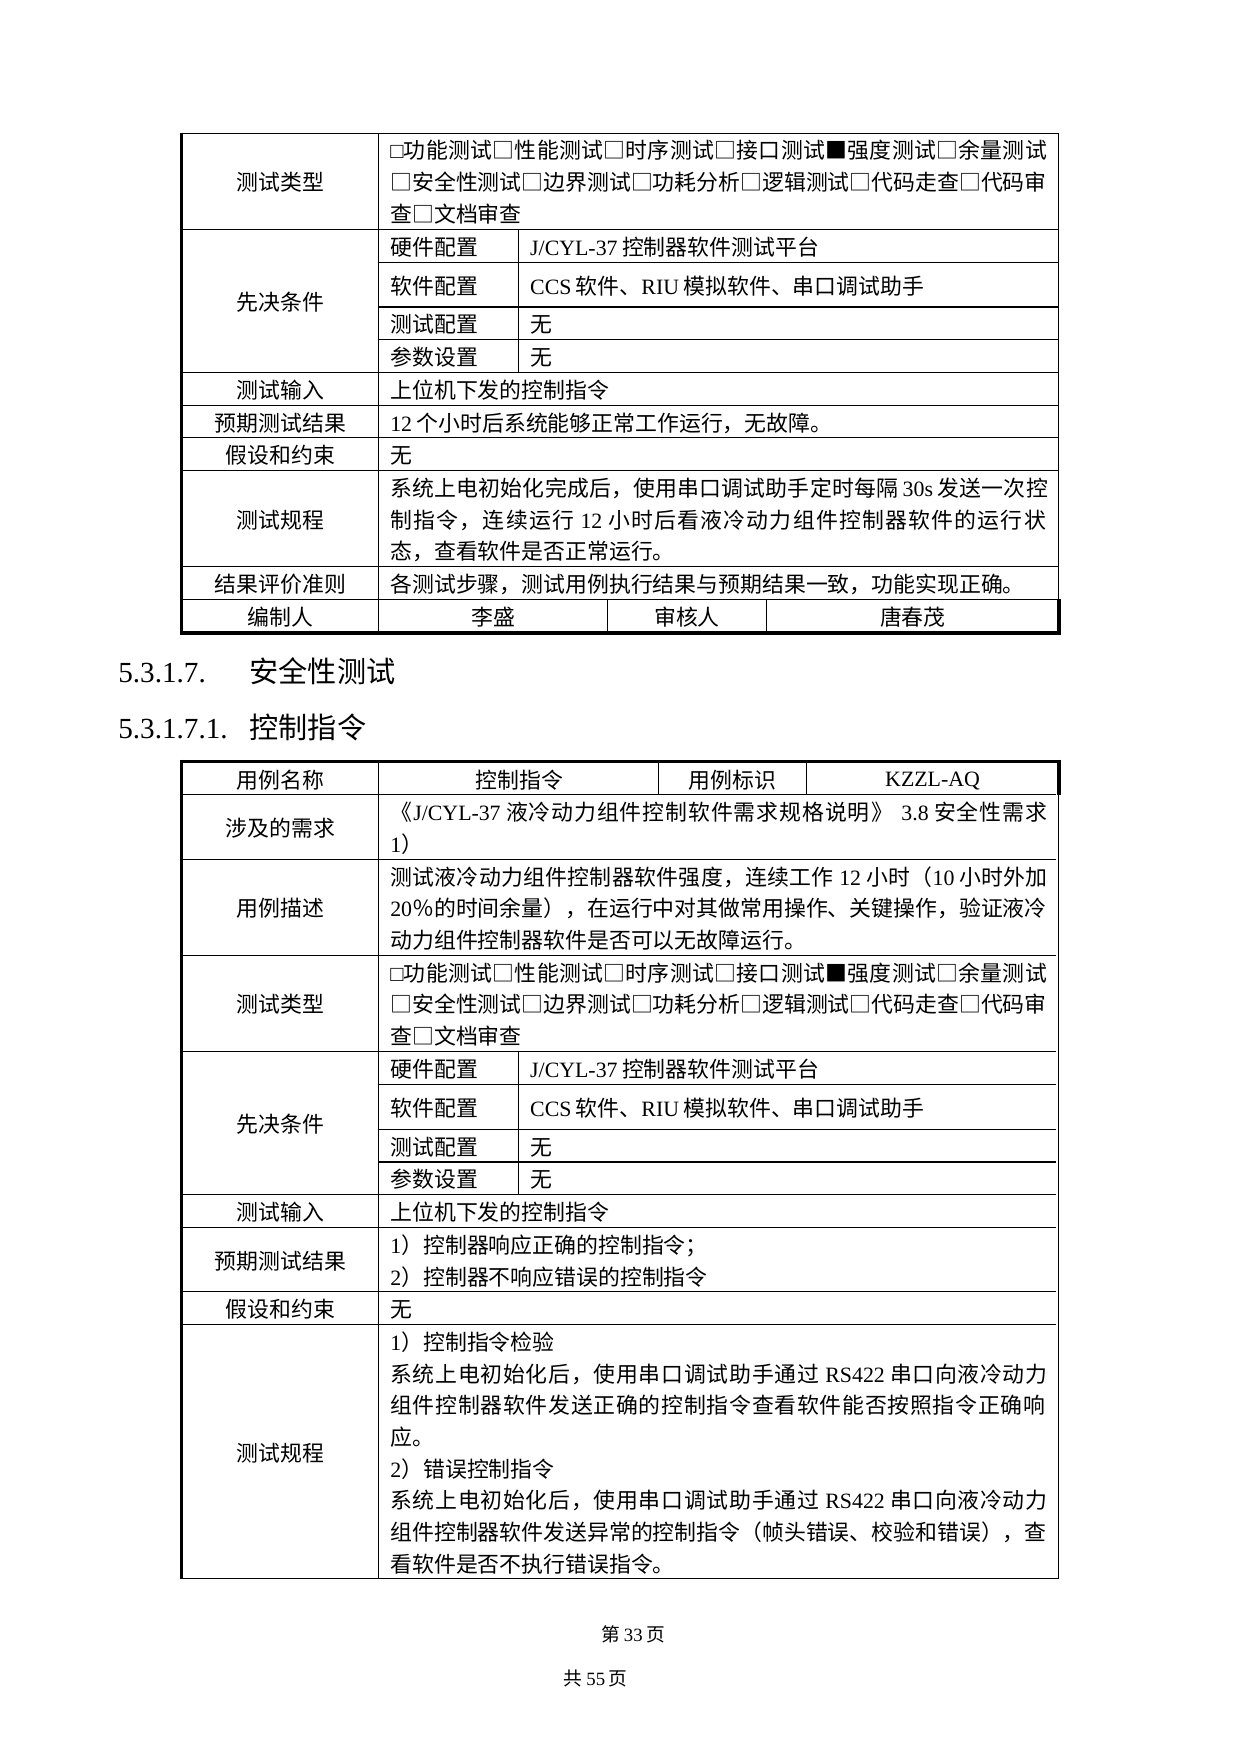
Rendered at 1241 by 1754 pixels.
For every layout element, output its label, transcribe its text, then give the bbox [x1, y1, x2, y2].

table_cell 假设和约束 [183, 1292, 378, 1324]
table_cell 测试类型 [183, 956, 378, 1051]
table_cell 测试类型 [183, 134, 378, 228]
table_cell 参数设置 [379, 340, 518, 372]
table_cell 各测试步骤，测试用例执行结果与预期结果一致，功能实现正确。 [379, 567, 1058, 599]
table_cell J/CYL-37控制器软件测试平台 [519, 230, 1058, 262]
table_cell 测试配置 [379, 1130, 518, 1161]
table_cell 硬件配置 [379, 1052, 518, 1084]
table_cell 无 [519, 1161, 1058, 1194]
table_cell □功能测试□性能测试□时序测试□接口测试■强度测试□余量测试□安全性测试□边界测试□功耗分析□逻辑测试□代码走查□代码审查□文档审查 [379, 134, 1058, 228]
table_cell 系统上电初始化完成后，使用串口调试助手定时每隔30s发送一次控制指令，连续运行12小时后看液冷动力组件控制器软件的运行状态，查看软件是否正常运行。 [379, 471, 1058, 566]
subtitle 控制指令 [118, 703, 1122, 747]
table_cell 测试规程 [183, 471, 378, 566]
table_cell □功能测试□性能测试□时序测试□接口测试■强度测试□余量测试□安全性测试□边界测试□功耗分析□逻辑测试□代码走查□代码审查□文档审查 [379, 955, 1058, 1051]
table_header 用例标识 [659, 763, 806, 794]
table_cell 软件配置 [379, 1085, 518, 1129]
table_cell 审核人 [608, 600, 766, 631]
table_cell 先决条件 [183, 230, 378, 372]
table_header 用例名称 [183, 763, 378, 794]
table_cell 无 [519, 1129, 1058, 1161]
table_cell 预期测试结果 [183, 1228, 378, 1291]
table_cell 无 [519, 340, 1058, 372]
table_cell 结果评价准则 [183, 567, 378, 599]
table_header 控制指令 [379, 763, 658, 794]
table_cell 假设和约束 [183, 438, 378, 470]
table_cell 软件配置 [379, 263, 518, 306]
table_cell 12个小时后系统能够正常工作运行，无故障。 [379, 406, 1058, 437]
table_cell 测试液冷动力组件控制器软件强度，连续工作12小时（10小时外加20％的时间余量），在运行中对其做常用操作、关键操作，验证液冷动力组件控制器软件是否可以无故障运行。 [379, 859, 1058, 955]
table_cell 测试规程 [183, 1325, 378, 1578]
table_cell 用例描述 [183, 860, 378, 955]
table_cell 编制人 [183, 600, 378, 631]
table_cell 无 [379, 438, 1058, 470]
table_cell CCS软件、RIU模拟软件、串口调试助手 [519, 1084, 1058, 1129]
table_header KZZL-AQ [807, 763, 1057, 794]
table_cell J/CYL-37控制器软件测试平台 [519, 1051, 1058, 1084]
table_cell 硬件配置 [379, 230, 518, 262]
table_cell 无 [519, 308, 1058, 339]
table_cell 《J/CYL-37液冷动力组件控制软件需求规格说明》 3.8安全性需求1） [379, 794, 1058, 859]
table_cell 上位机下发的控制指令 [379, 1194, 1058, 1227]
table_cell 无 [379, 1291, 1058, 1324]
table_cell 预期测试结果 [183, 406, 378, 437]
table_cell 李盛 [379, 600, 607, 631]
table_cell 先决条件 [183, 1052, 378, 1194]
table_cell 测试配置 [379, 308, 518, 339]
table_cell 控制器响应正确的控制指令； 控制器不响应错误的控制指令 [379, 1227, 1058, 1291]
table_cell 涉及的需求 [183, 795, 378, 859]
table_cell CCS软件、RIU模拟软件、串口调试助手 [519, 263, 1058, 306]
table_cell 1）控制指令检验 系统上电初始化后，使用串口调试助手通过RS422串口向液冷动力组件控制器软件发送正确的控制指令查看软件能否按照指令正确响应。 2）错误控制指令 系统上电初始化后，使用串口调试助手通过RS422串口向液冷动力组件控制器软件发送异常的控制指令（帧头错误、校验和错误），查看软件是否不执行错误指令。 [379, 1324, 1058, 1578]
table_cell 上位机下发的控制指令 [379, 373, 1058, 404]
table_cell 测试输入 [183, 373, 378, 404]
table_cell 唐春茂 [767, 600, 1057, 631]
table_cell 参数设置 [379, 1163, 518, 1194]
subtitle 安全性测试 [118, 647, 1122, 691]
table_cell 测试输入 [183, 1195, 378, 1227]
